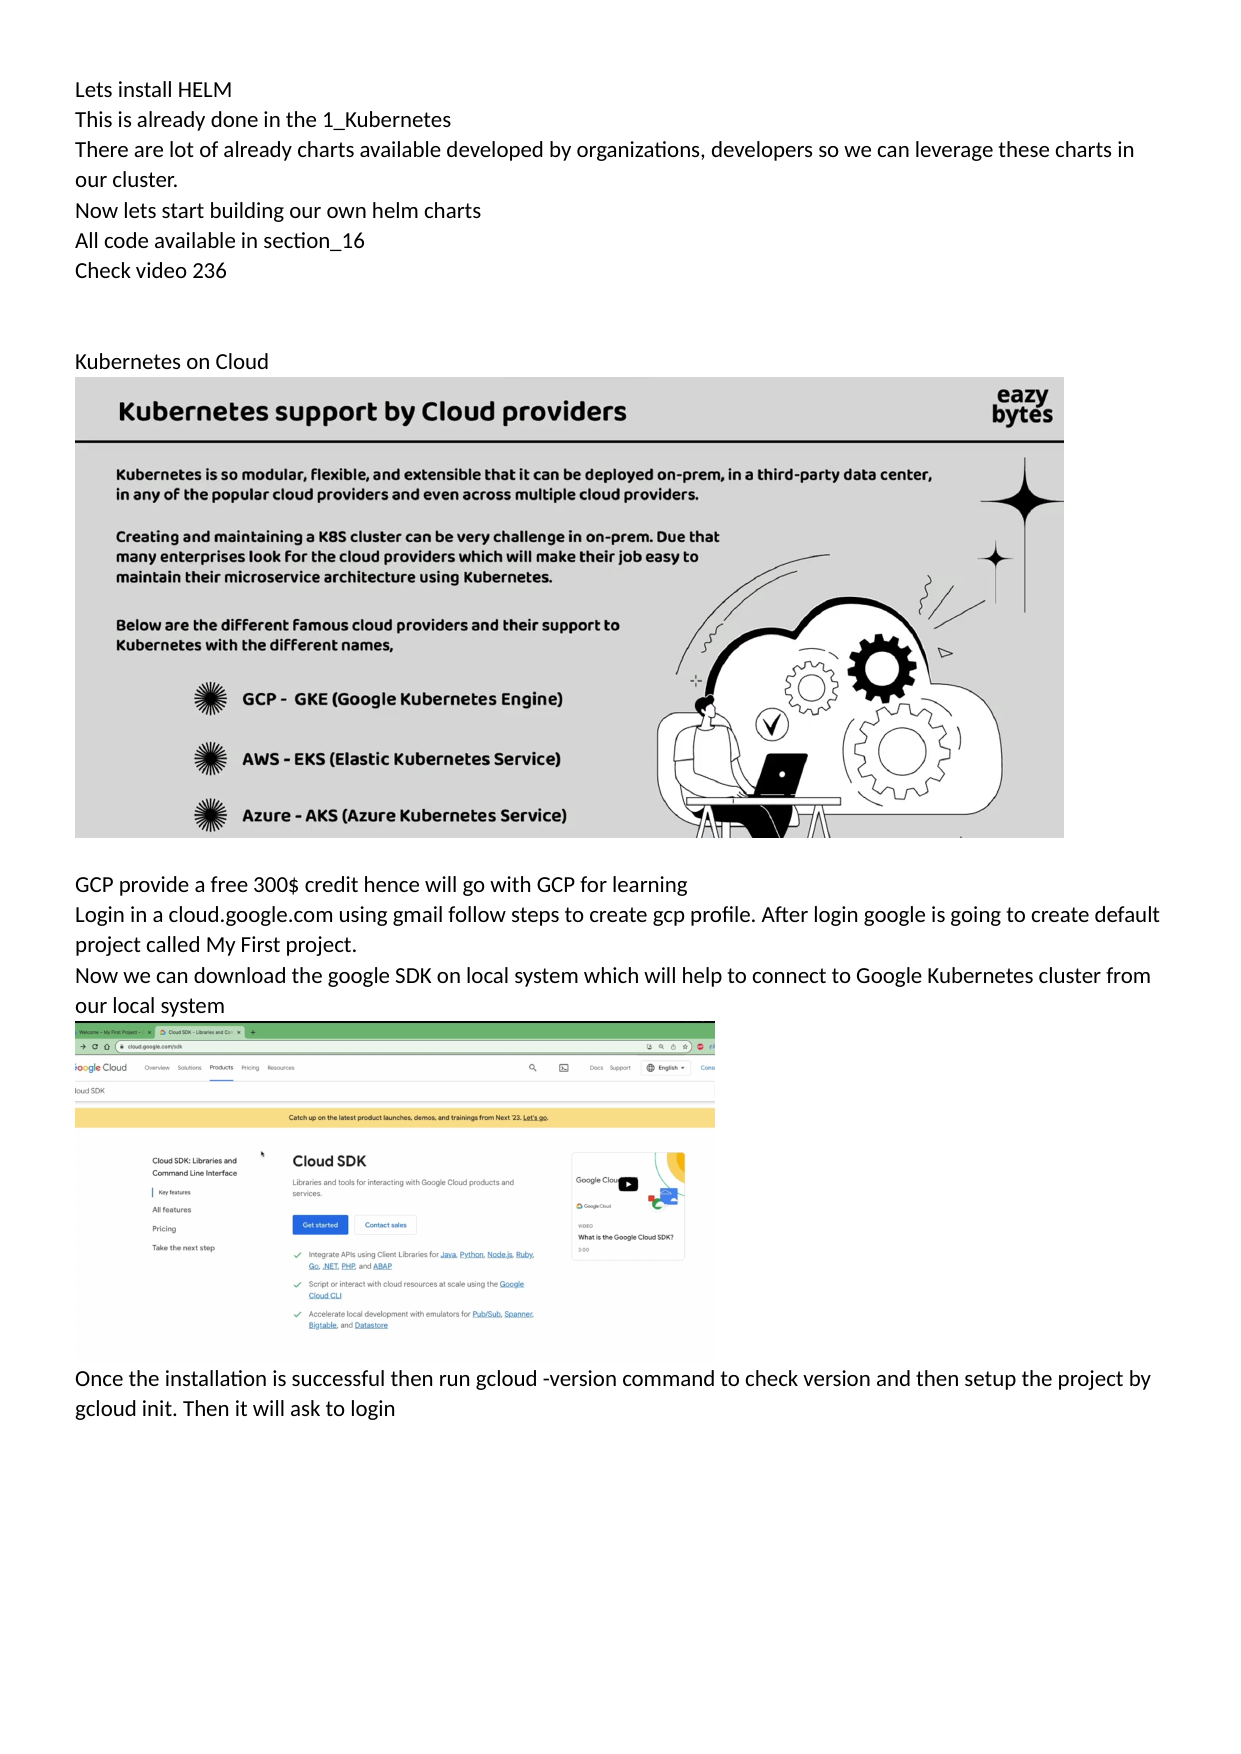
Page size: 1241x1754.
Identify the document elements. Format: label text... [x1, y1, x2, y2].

text Lets install HELM [75, 75, 1165, 103]
text This is already done in the 1_Kubernetes [75, 105, 1165, 133]
picture [75, 1021, 715, 1362]
text GCP provide a free 300$ credit hence will go with GCP for learning [75, 870, 1165, 898]
picture [75, 377, 1064, 838]
text There are lot of already charts available developed by organizations, developers so we can leverage these charts in our cluster. [75, 135, 1165, 194]
text Now lets start building our own helm charts [75, 196, 1165, 224]
text All code available in section_16 [75, 226, 1165, 254]
text Kubernetes on Cloud [75, 347, 1165, 375]
text Now we can download the google SDK on local system which will help to connect to Google Kubernetes cluster from our local system [75, 961, 1165, 1019]
text Check video 236 [75, 256, 1165, 284]
text Once the installation is successful then run gcloud -version command to check version and then setup the project by gcloud init. Then it will ask to login [75, 1364, 1165, 1422]
text Login in a cloud.google.com using gmail follow steps to create gcp profile. After login google is going to create default project called My First project. [75, 900, 1165, 958]
